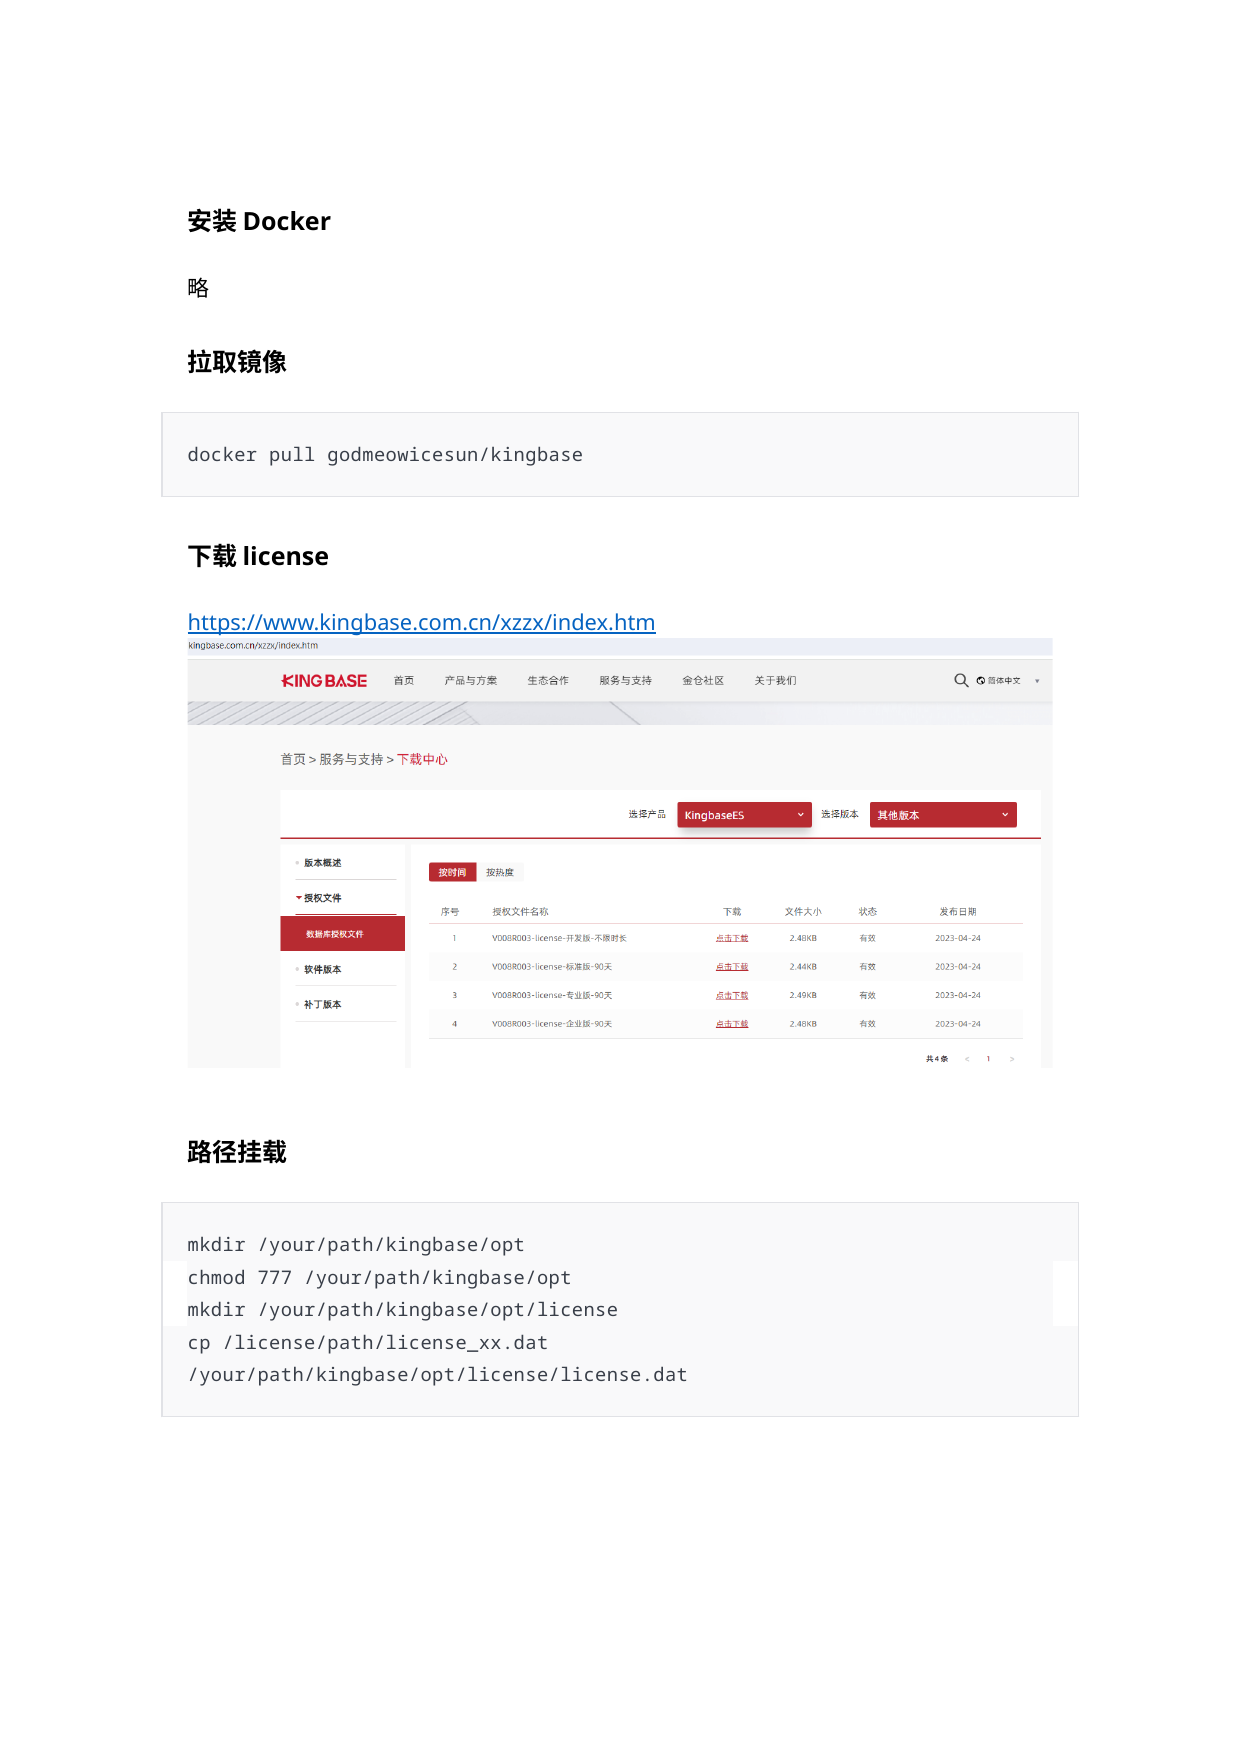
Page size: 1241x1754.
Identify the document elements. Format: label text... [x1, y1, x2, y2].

subtitle 下载license [187, 522, 1053, 587]
text cp /license/path/license_xx.dat /your/path/kingbase/opt/license/license.dat [163, 1299, 1078, 1416]
subtitle 拉取镜像 [187, 328, 1053, 393]
text https://www.kingbase.com.cn/xzzx/index.htm [187, 606, 1053, 638]
subtitle 路径挂载 [187, 1118, 1053, 1183]
text mkdir /your/path/kingbase/opt [163, 1203, 1078, 1261]
picture [187, 638, 1053, 1068]
subtitle 安装Docker [187, 187, 1053, 252]
text docker pull godmeowicesun/kingbase [163, 413, 1078, 496]
text 略 [187, 271, 1053, 303]
text chmod 777 /your/path/kingbase/opt [187, 1261, 1053, 1293]
